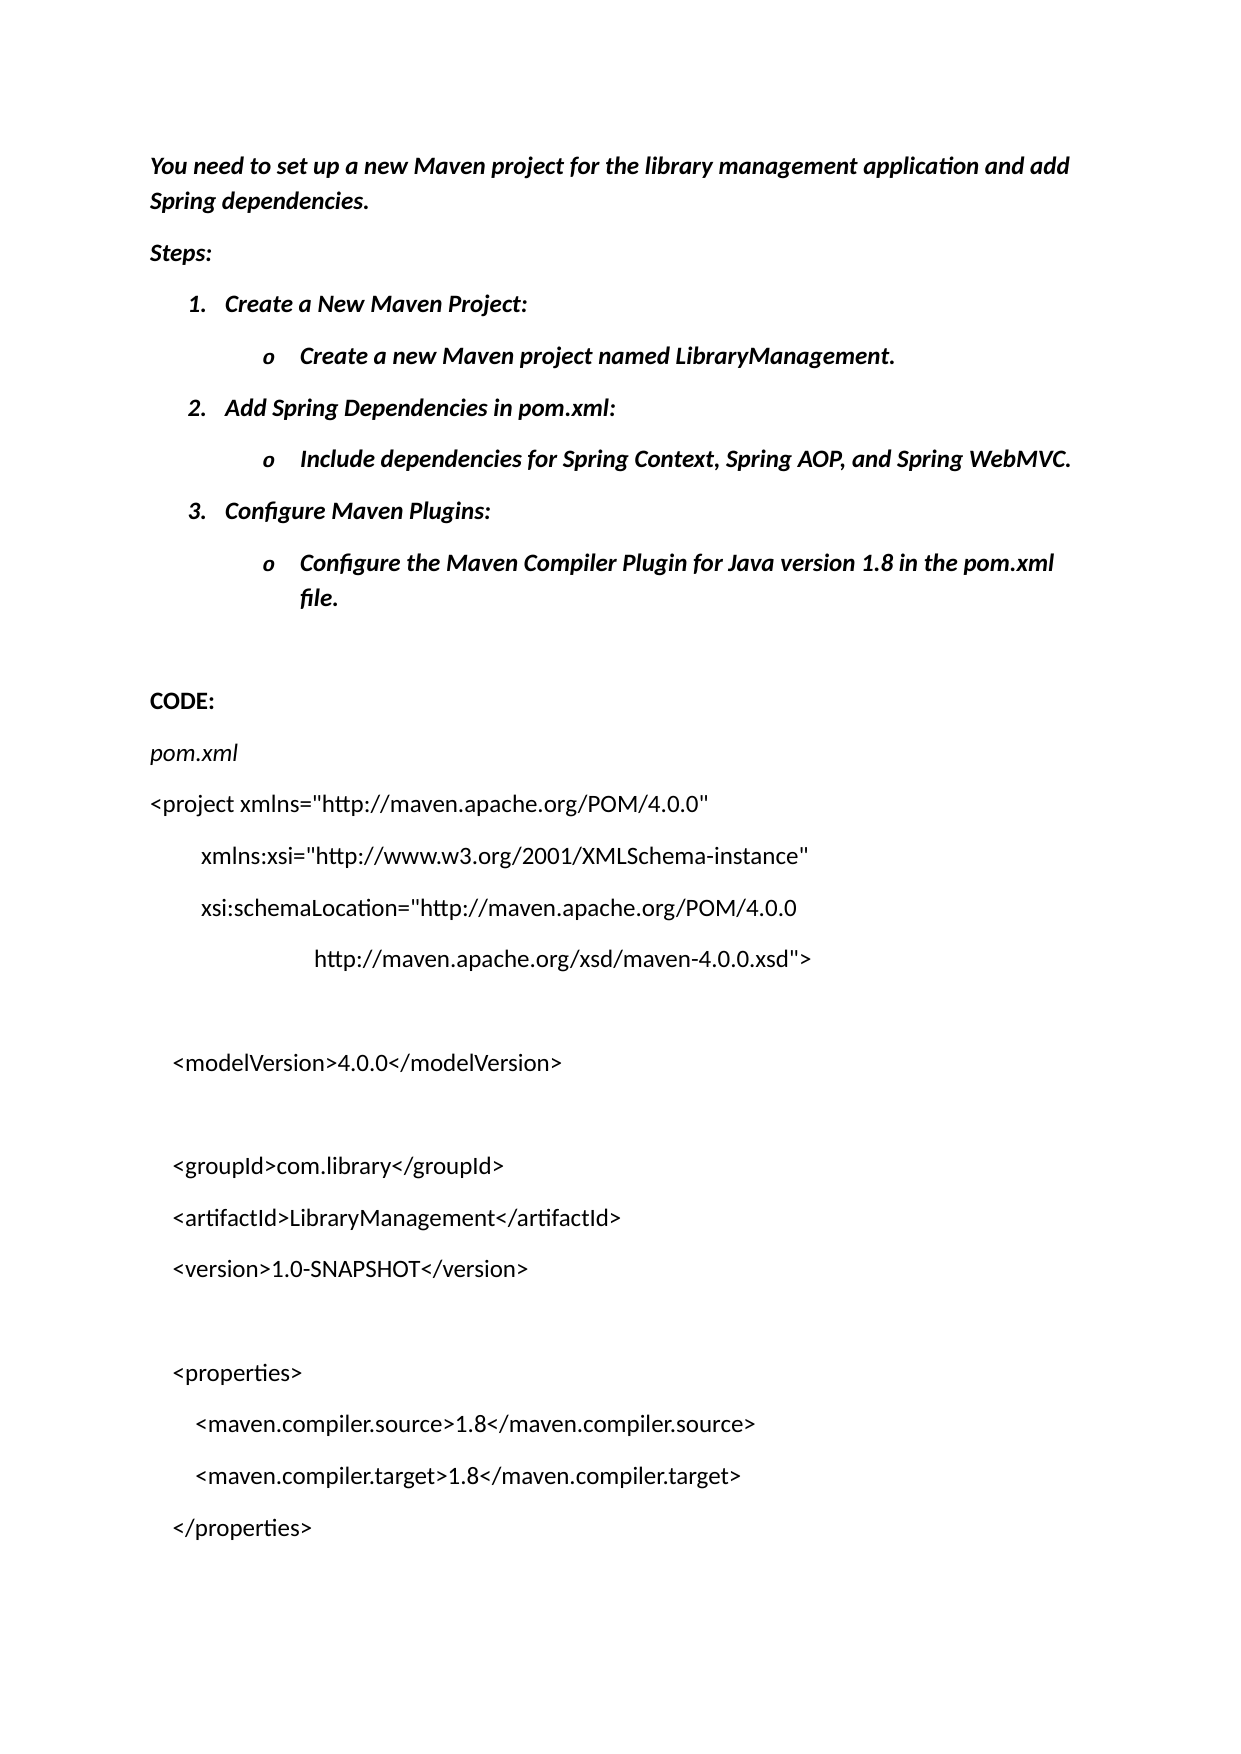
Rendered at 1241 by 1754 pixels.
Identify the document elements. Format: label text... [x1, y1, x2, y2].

text <modelVersion>4.0.0</modelVersion> [150, 1047, 1090, 1077]
text pom.xml [150, 737, 1090, 767]
list Create a new Maven project named LibraryManagement. [262, 340, 1090, 371]
text <groupId>com.library</groupId> [150, 1150, 1090, 1181]
text CODE: [150, 685, 1090, 716]
text <version>1.0-SNAPSHOT</version> [150, 1253, 1090, 1284]
list Include dependencies for Spring Context, Spring AOP, and Spring WebMVC. [262, 443, 1090, 474]
text xmlns:xsi="http://www.w3.org/2001/XMLSchema-instance" [150, 840, 1090, 871]
text <artifactId>LibraryManagement</artifactId> [150, 1202, 1090, 1232]
text xsi:schemaLocation="http://maven.apache.org/POM/4.0.0 [150, 892, 1090, 922]
text <maven.compiler.source>1.8</maven.compiler.source> [150, 1408, 1090, 1439]
list Add Spring Dependencies in pom.xml: [187, 392, 1090, 422]
list Configure the Maven Compiler Plugin for Java version 1.8 in the pom.xml file. [262, 547, 1090, 612]
text <properties> [150, 1357, 1090, 1387]
text <maven.compiler.target>1.8</maven.compiler.target> [150, 1460, 1090, 1491]
text http://maven.apache.org/xsd/maven-4.0.0.xsd"> [150, 943, 1090, 974]
text Steps: [150, 237, 1090, 267]
text <project xmlns="http://maven.apache.org/POM/4.0.0" [150, 788, 1090, 819]
text </properties> [150, 1512, 1090, 1542]
list Create a New Maven Project: [187, 288, 1090, 319]
list Configure Maven Plugins: [187, 495, 1090, 526]
text You need to set up a new Maven project for the library management application and add Spring dependencies. [150, 150, 1090, 216]
